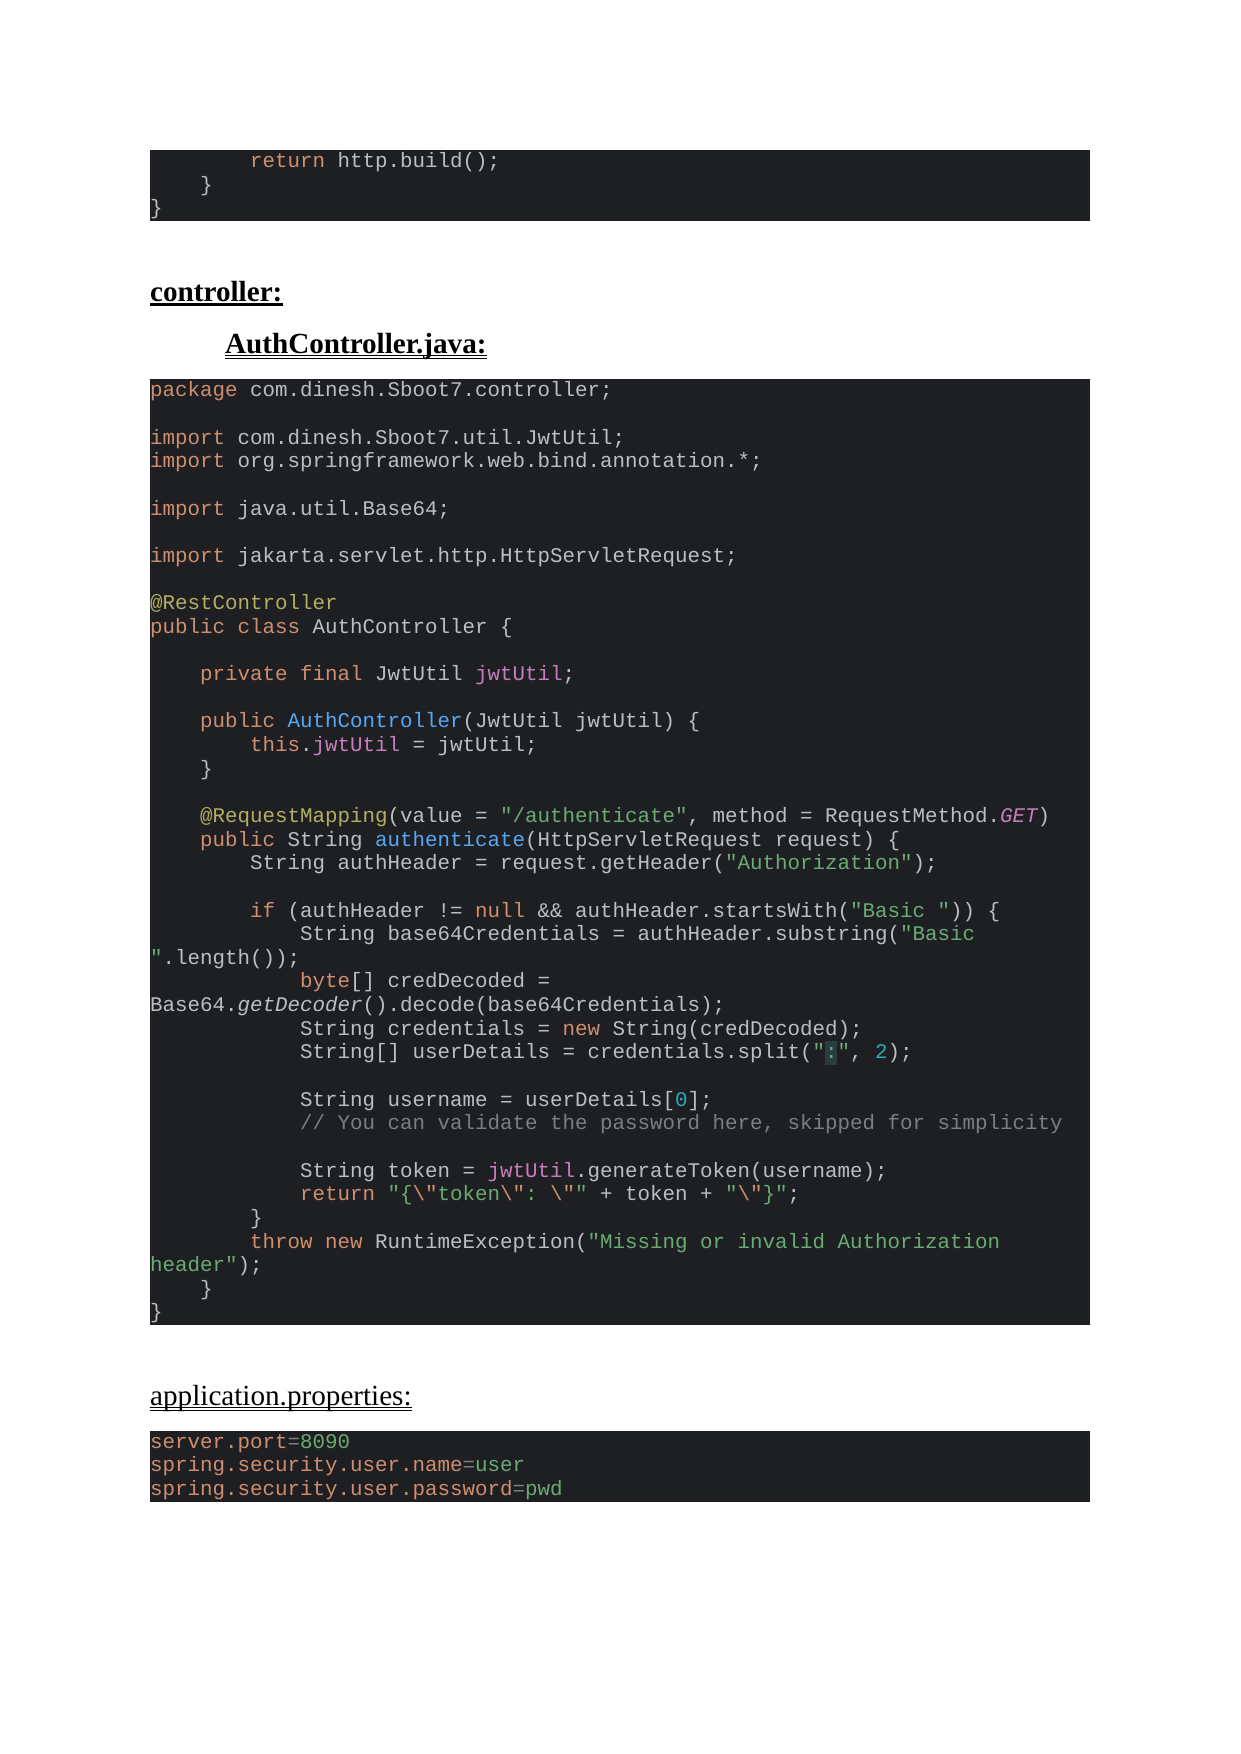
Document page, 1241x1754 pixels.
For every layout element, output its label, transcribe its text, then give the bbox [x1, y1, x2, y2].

text package com.dinesh.Sboot7.controller; import com.dinesh.Sboot7.util.JwtUtil; import org.springframework.web.bind.annotation.*; import java.util.Base64; import jakarta.servlet.http.HttpServletRequest; @RestController public class AuthController { private final JwtUtil jwtUtil; public AuthController(JwtUtil jwtUtil) { this.jwtUtil = jwtUtil; } @RequestMapping(value = "/authenticate", method = RequestMethod.GET) public String authenticate(HttpServletRequest request) { String authHeader = request.getHeader("Authorization"); if (authHeader != null && authHeader.startsWith("Basic ")) { String base64Credentials = authHeader.substring("Basic ".length()); byte[] credDecoded = Base64.getDecoder().decode(base64Credentials); String credentials = new String(credDecoded); String[] userDetails = credentials.split(":", 2); String username = userDetails[0]; // You can validate the password here, skipped for simplicity String token = jwtUtil.generateToken(username); return "{\"token\": \"" + token + "\"}"; } throw new RuntimeException("Missing or invalid Authorization header"); } } [150, 379, 1090, 1325]
text AuthController.java: [150, 327, 1090, 360]
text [150, 150, 1090, 221]
text server.port=8090 spring.security.user.name=user spring.security.user.password=pwd [150, 1431, 1090, 1502]
text controller: [150, 274, 1090, 307]
text application.properties: [150, 1378, 1090, 1412]
